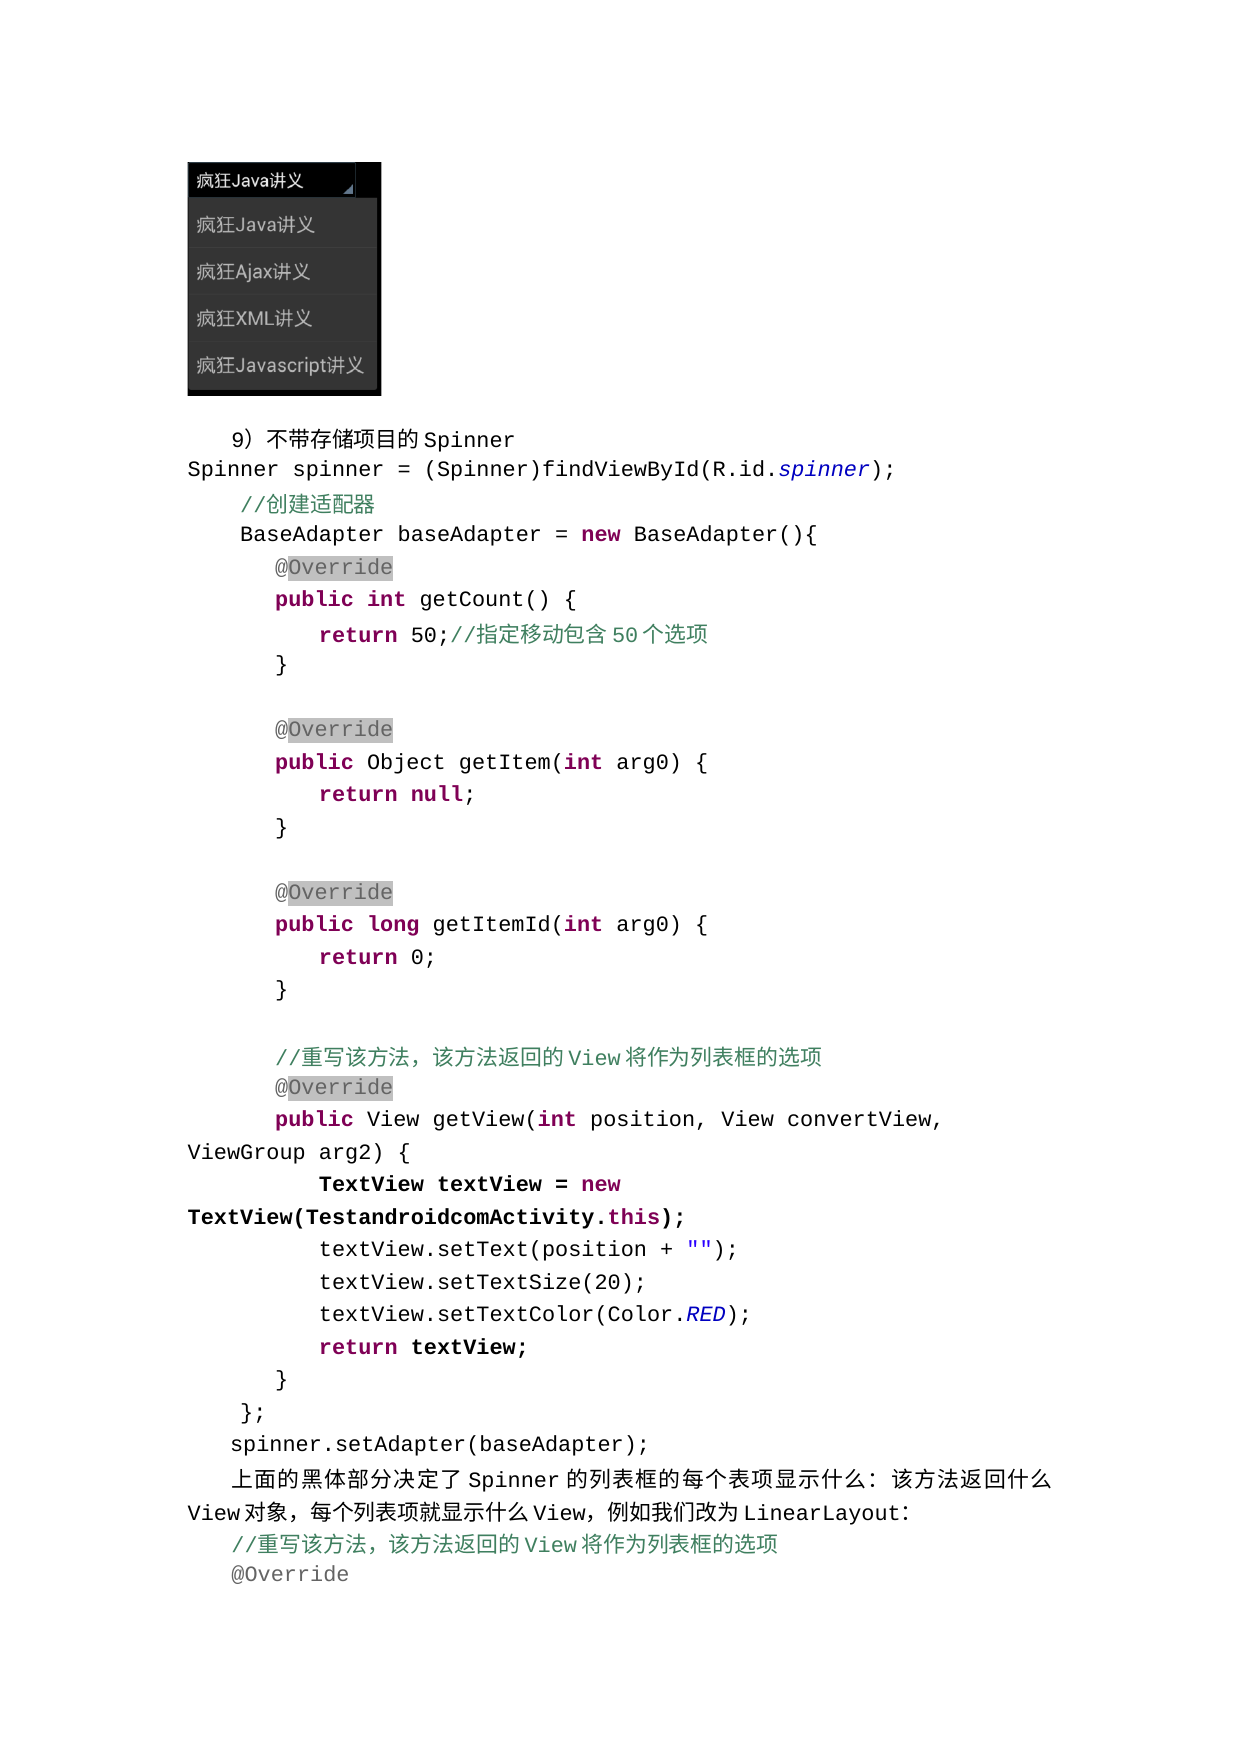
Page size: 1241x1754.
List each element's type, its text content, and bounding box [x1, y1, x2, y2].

text public long getItemId(int arg0) { [187, 909, 1053, 942]
text textView.setTextColor(Color.RED); [187, 1299, 1053, 1332]
text @Override [187, 552, 1053, 584]
text return textView; [187, 1332, 1053, 1364]
text return 0; [187, 942, 1053, 974]
text @Override [187, 1072, 1053, 1104]
text textView.setText(position + ""); [187, 1234, 1053, 1267]
text spinner.setAdapter(baseAdapter); [187, 1429, 1053, 1462]
text } [187, 649, 1053, 682]
text public View getView(int position, View convertView, ViewGroup arg2) { [187, 1104, 1053, 1169]
text } [187, 1364, 1053, 1397]
text @Override [187, 714, 1053, 747]
text } [187, 974, 1053, 1007]
text @Override [187, 877, 1053, 909]
text } [187, 812, 1053, 844]
text return null; [187, 779, 1053, 812]
text //重写该方法，该方法返回的View将作为列表框的选项 [187, 1039, 1053, 1072]
text return 50;//指定移动包含50个选项 [187, 617, 1053, 649]
text BaseAdapter baseAdapter = new BaseAdapter(){ [187, 519, 1053, 552]
text textView.setTextSize(20); [187, 1267, 1053, 1299]
text 上面的黑体部分决定了Spinner的列表框的每个表项显示什么：该方法返回什么View对象，每个列表项就显示什么View，例如我们改为LinearLayout： [187, 1462, 1053, 1527]
text }; [187, 1397, 1053, 1429]
text public Object getItem(int arg0) { [187, 747, 1053, 779]
text //创建适配器 [187, 487, 1053, 519]
text 9）不带存储项目的Spinner [187, 422, 1053, 454]
text //重写该方法，该方法返回的View将作为列表框的选项 [187, 1527, 1053, 1559]
text TextView textView = new TextView(TestandroidcomActivity.this); [187, 1169, 1053, 1234]
text public int getCount() { [187, 584, 1053, 617]
text @Override [187, 1559, 1053, 1592]
picture [187, 162, 382, 396]
text Spinner spinner = (Spinner)findViewById(R.id.spinner); [187, 454, 1053, 487]
